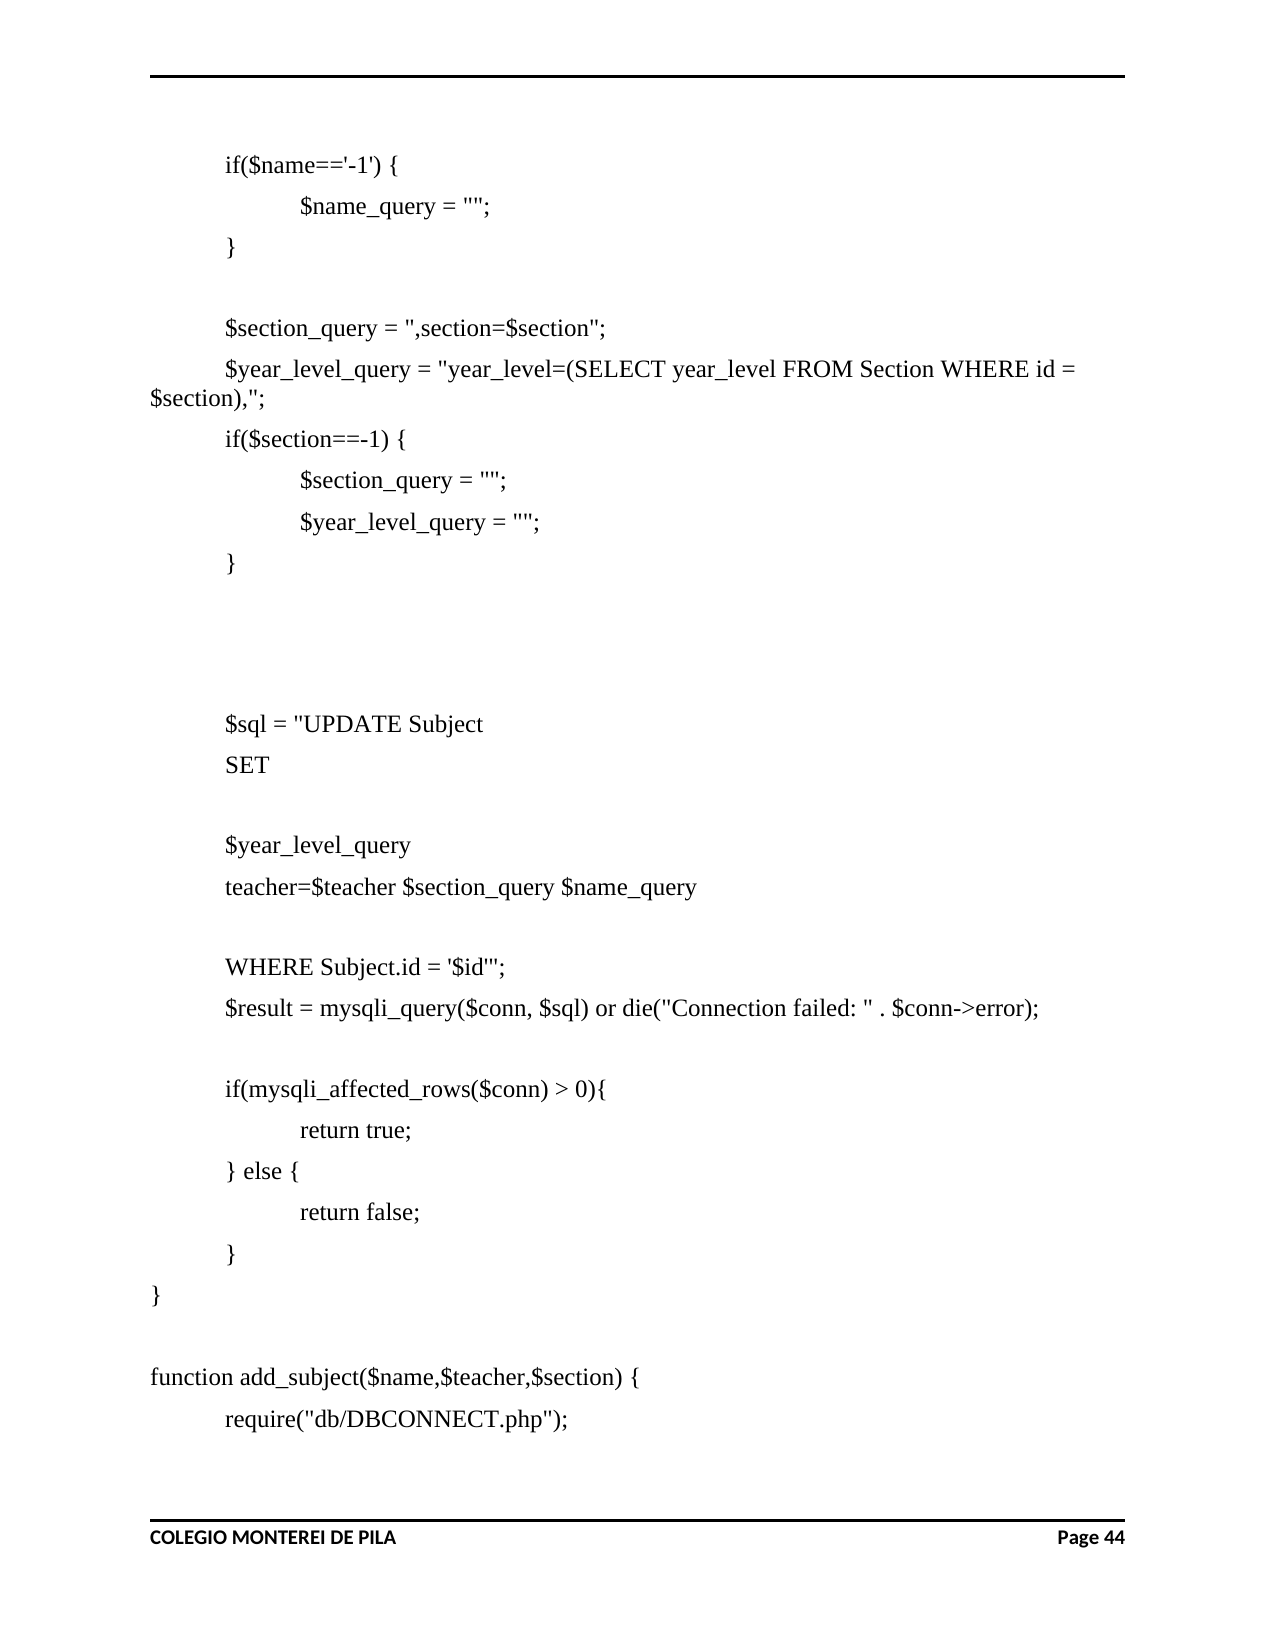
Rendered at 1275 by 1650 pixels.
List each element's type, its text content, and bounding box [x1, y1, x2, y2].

text return true; [150, 1115, 1125, 1144]
text } [150, 1280, 1125, 1309]
text $section_query = ""; [150, 465, 1125, 494]
text if($section==-1) { [150, 424, 1125, 453]
text $section_query = ",section=$section"; [150, 313, 1125, 342]
text WHERE Subject.id = '$id'"; [150, 952, 1125, 981]
text if(mysqli_affected_rows($conn) > 0){ [150, 1074, 1125, 1102]
text if($name=='-1') { [150, 150, 1125, 179]
text require("db/DBCONNECT.php"); [150, 1404, 1125, 1432]
text $result = mysqli_query($conn, $sql) or die("Connection failed: " . $conn->error); [150, 993, 1125, 1022]
text $year_level_query = ""; [150, 507, 1125, 535]
text SET [150, 750, 1125, 779]
text return false; [150, 1197, 1125, 1226]
text } [150, 548, 1125, 577]
text teacher=$teacher $section_query $name_query [150, 872, 1125, 900]
text } else { [150, 1156, 1125, 1185]
text } [150, 232, 1125, 261]
text $name_query = ""; [150, 191, 1125, 220]
text $year_level_query [150, 830, 1125, 859]
text function add_subject($name,$teacher,$section) { [150, 1362, 1125, 1391]
text $year_level_query = "year_level=(SELECT year_level FROM Section WHERE id = $section),"; [150, 354, 1125, 412]
text $sql = "UPDATE Subject [150, 709, 1125, 737]
text } [150, 1239, 1125, 1267]
